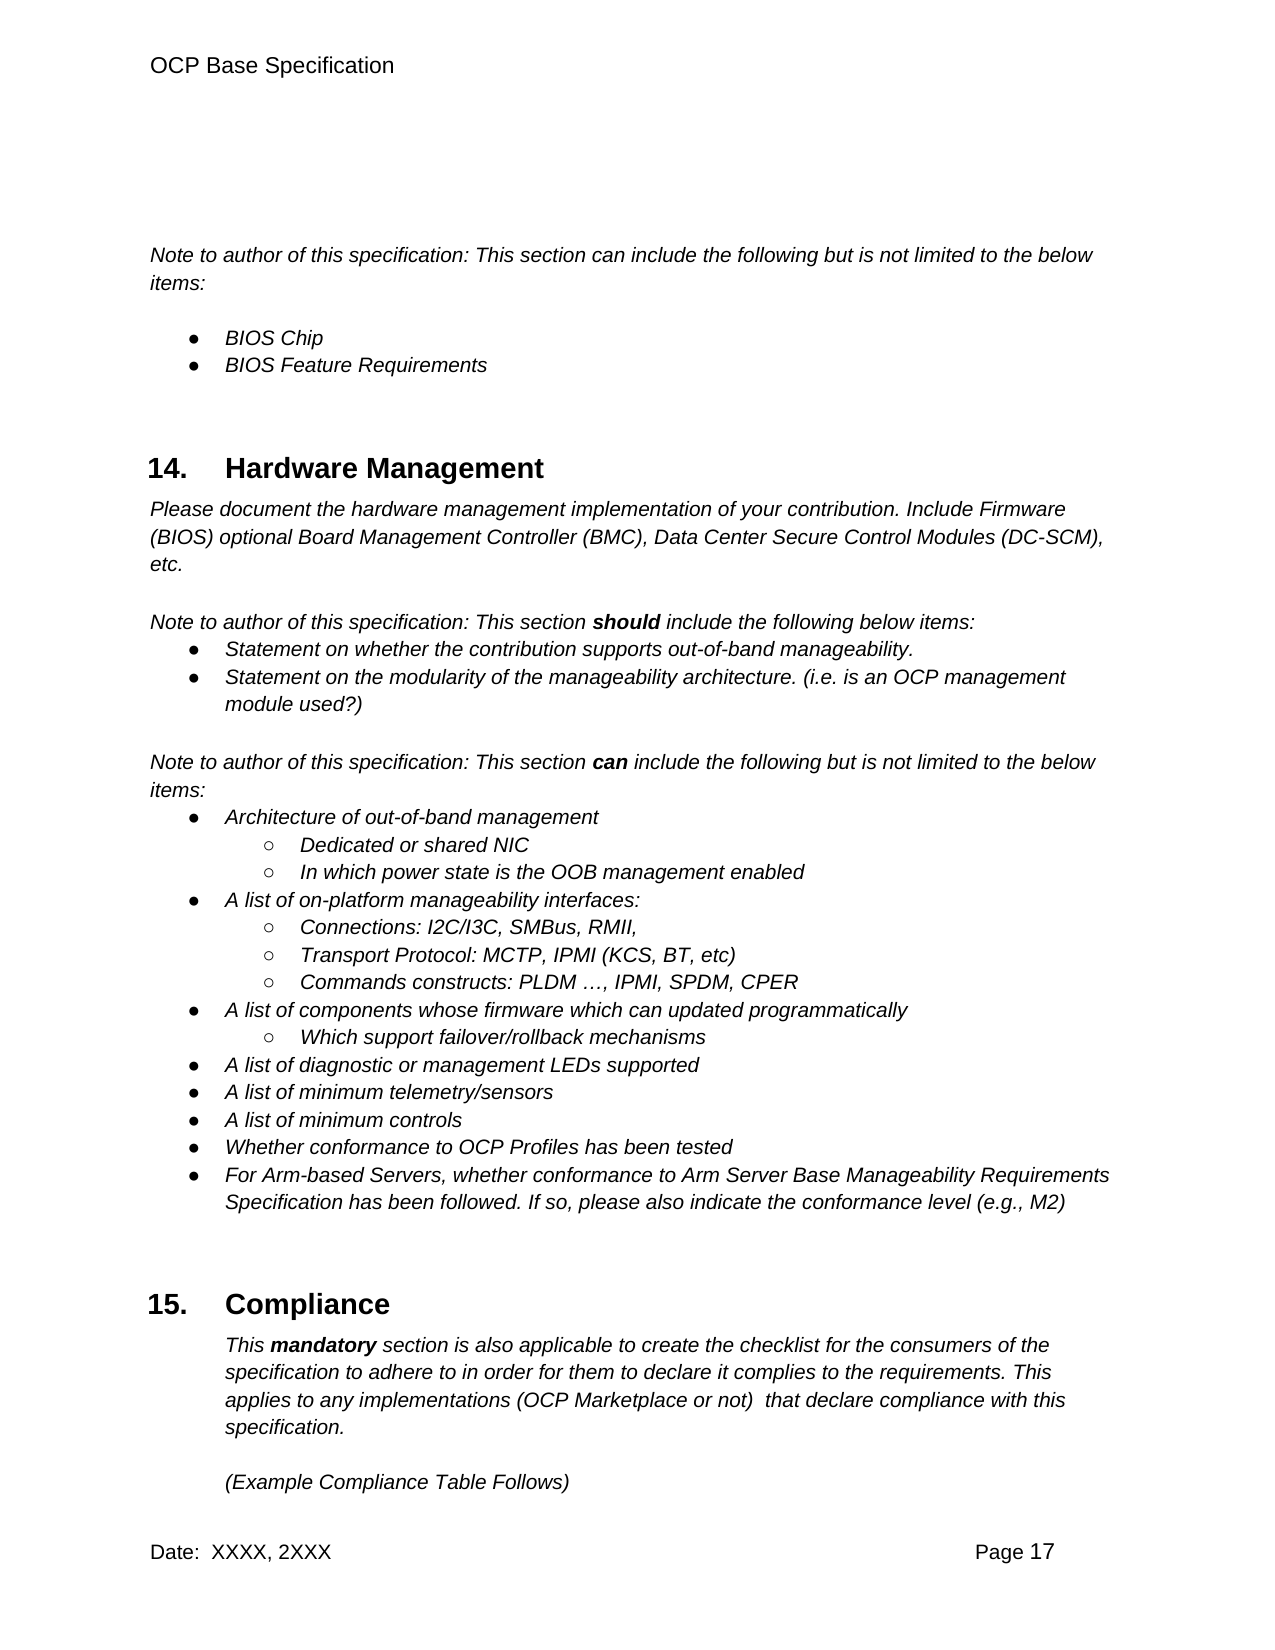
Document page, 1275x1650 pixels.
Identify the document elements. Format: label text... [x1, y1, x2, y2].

subtitle Hardware Management [187, 451, 1125, 484]
list Architecture of out-of-band management [187, 805, 1125, 829]
list A list of on-platform manageability interfaces: [187, 887, 1125, 911]
list Connections: I2C/I3C, SMBus, RMII, [262, 915, 1125, 939]
list Whether conformance to OCP Profiles has been tested [187, 1135, 1125, 1159]
list BIOS Feature Requirements [150, 353, 1125, 377]
list Dedicated or shared NIC [262, 832, 1125, 856]
text This mandatory section is also applicable to create the checklist for the consumers of the specification to adhere to in order for them to declare it complies to the requirements. This applies to any implementations (OCP Marketplace or not) that declare compliance with this specification. [225, 1333, 1125, 1439]
list A list of minimum controls [187, 1107, 1125, 1131]
list A list of diagnostic or management LEDs supported [187, 1052, 1125, 1076]
list Transport Protocol: MCTP, IPMI (KCS, BT, etc) [262, 942, 1125, 966]
text Note to author of this specification: This section can include the following but is not limited to the below items: [150, 243, 1125, 294]
text Note to author of this specification: This section can include the following but is not limited to the below items: [150, 750, 1125, 801]
list Statement on whether the contribution supports out-of-band manageability. [187, 637, 1125, 661]
list A list of minimum telemetry/sensors [187, 1080, 1125, 1104]
subtitle Compliance [187, 1287, 1125, 1320]
list In which power state is the OOB management enabled [262, 860, 1125, 884]
list Which support failover/rollback mechanisms [262, 1025, 1125, 1049]
text Please document the hardware management implementation of your contribution. Include Firmware (BIOS) optional Board Management Controller (BMC), Data Center Secure Control Modules (DC-SCM), etc. [150, 497, 1125, 576]
list Statement on the modularity of the manageability architecture. (i.e. is an OCP management module used?) [187, 665, 1125, 716]
text Note to author of this specification: This section should include the following below items: [150, 610, 1125, 634]
list A list of components whose firmware which can updated programmatically [187, 997, 1125, 1021]
list For Arm-based Servers, whether conformance to Arm Server Base Manageability Requirements Specification has been followed. If so, please also indicate the conformance level (e.g., M2) [187, 1162, 1125, 1214]
list Commands constructs: PLDM …, IPMI, SPDM, CPER [262, 970, 1125, 994]
text (Example Compliance Table Follows) [225, 1470, 1125, 1494]
list BIOS Chip [187, 326, 1125, 349]
